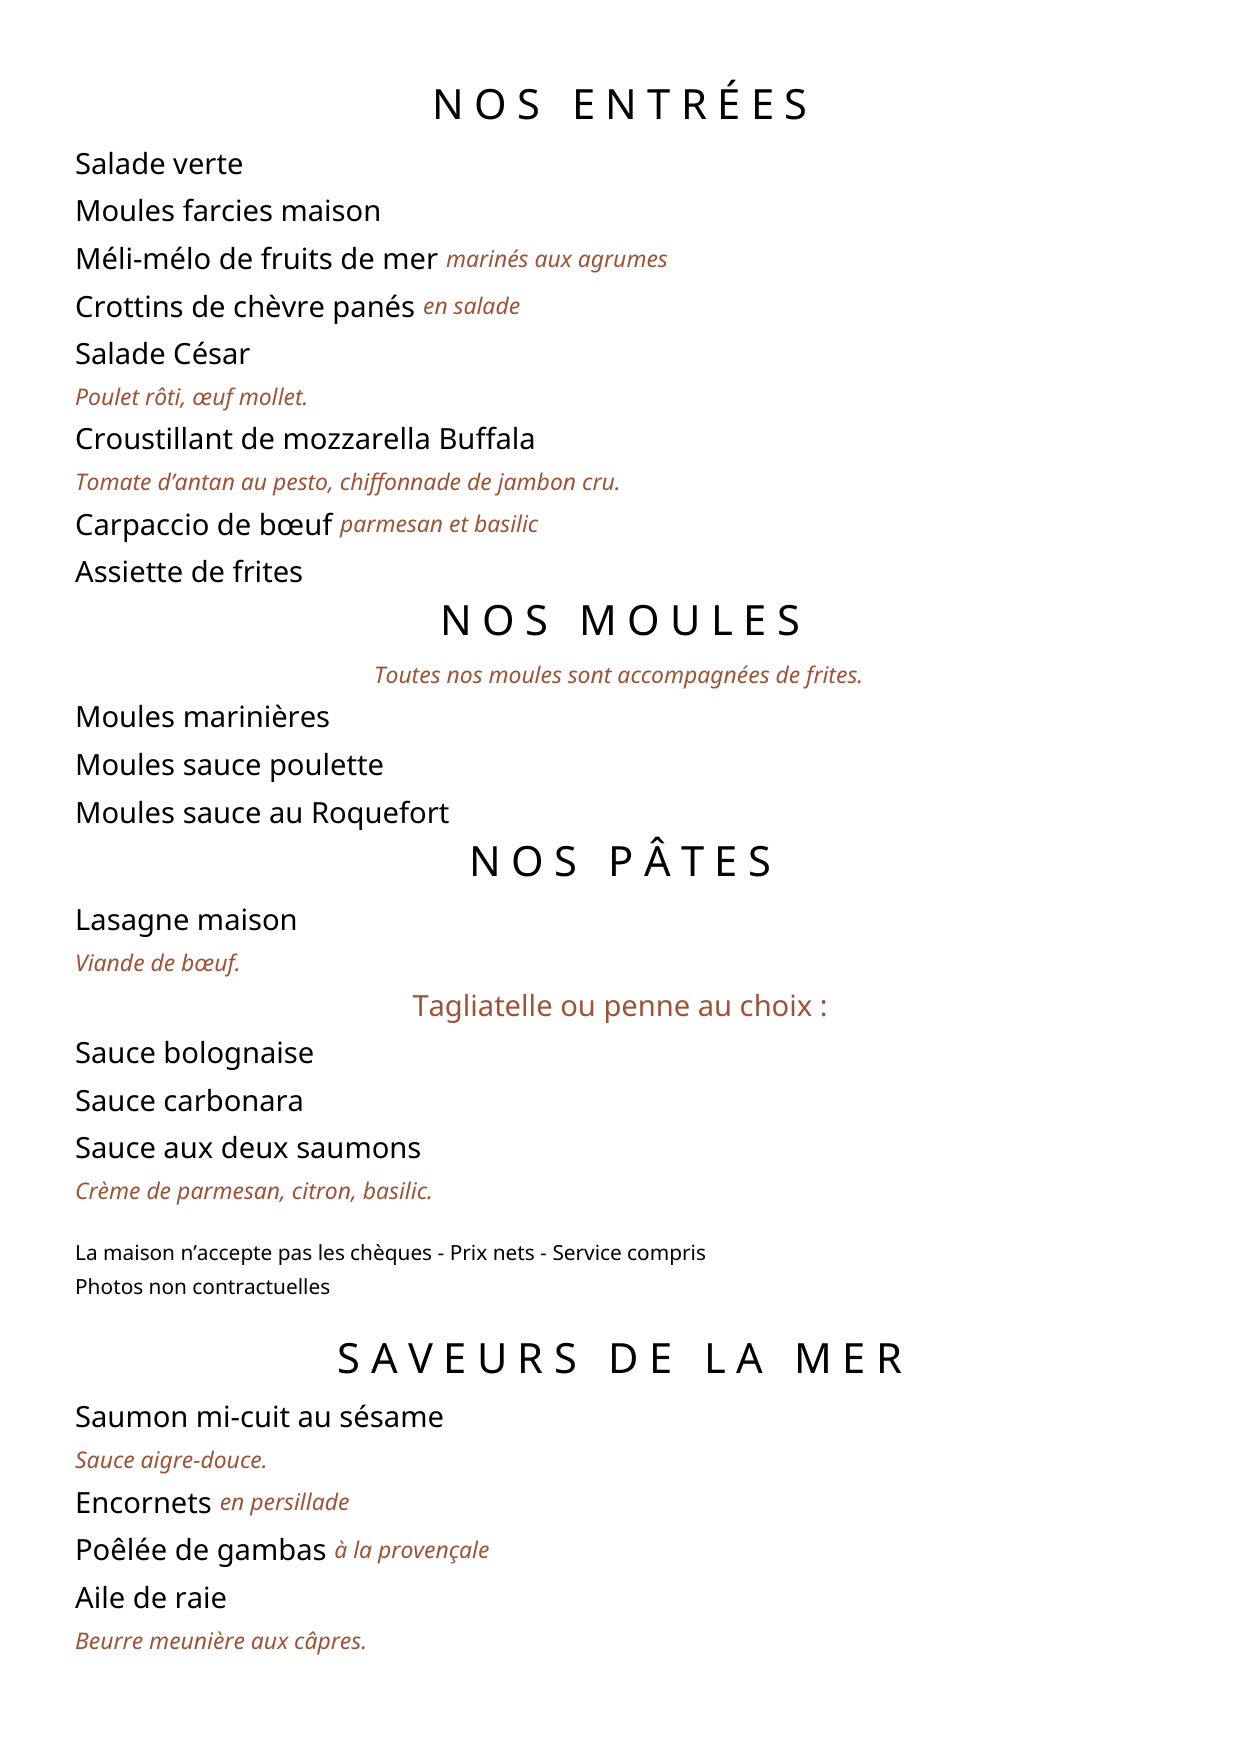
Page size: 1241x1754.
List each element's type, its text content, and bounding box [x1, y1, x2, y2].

text Moules sauce poulette [75, 744, 1165, 784]
text nos entrées [75, 75, 1165, 132]
text Tagliatelle ou penne au choix : [75, 985, 1165, 1024]
text Crème de parmesan, citron, basilic. [75, 1175, 1165, 1206]
text nos pâtes [75, 832, 1165, 888]
text Salade verte [75, 143, 1165, 183]
text saveurs de la mer [75, 1329, 1165, 1385]
text nos moules [75, 591, 1165, 648]
text Moules marinières [75, 697, 1165, 736]
text Moules farcies maison [75, 191, 1165, 230]
text Beurre meunière aux câpres. [75, 1625, 1165, 1656]
text Sauce aigre-douce. [75, 1444, 1165, 1476]
text Photos non contractuelles [75, 1272, 1165, 1300]
text Sauce bolognaise [75, 1032, 1165, 1072]
text Tomate d’antan au pesto, chiffonnade de jambon cru. [75, 466, 1165, 497]
text Lasagne maison [75, 900, 1165, 939]
text Méli-mélo de fruits de mer marinés aux agrumes [75, 238, 1165, 278]
text La maison n’accepte pas les chèques - Prix nets - Service compris [75, 1238, 1165, 1266]
text Sauce carbonara [75, 1080, 1165, 1120]
text Moules sauce au Roquefort [75, 792, 1165, 832]
text Poêlée de gambas à la provençale [75, 1529, 1165, 1569]
text Aile de raie [75, 1577, 1165, 1617]
text Salade César [75, 333, 1165, 373]
text Poulet rôti, œuf mollet. [75, 381, 1165, 412]
text Assiette de frites [75, 551, 1165, 591]
text Encornets en persillade [75, 1482, 1165, 1522]
text Croustillant de mozzarella Buffala [75, 419, 1165, 458]
text Toutes nos moules sont accompagnées de frites. [75, 659, 1165, 690]
text Viande de bœuf. [75, 947, 1165, 978]
text Crottins de chèvre panés en salade [75, 286, 1165, 326]
text Saumon mi-cuit au sésame [75, 1397, 1165, 1436]
text Carpaccio de bœuf parmesan et basilic [75, 504, 1165, 543]
text Sauce aux deux saumons [75, 1128, 1165, 1167]
